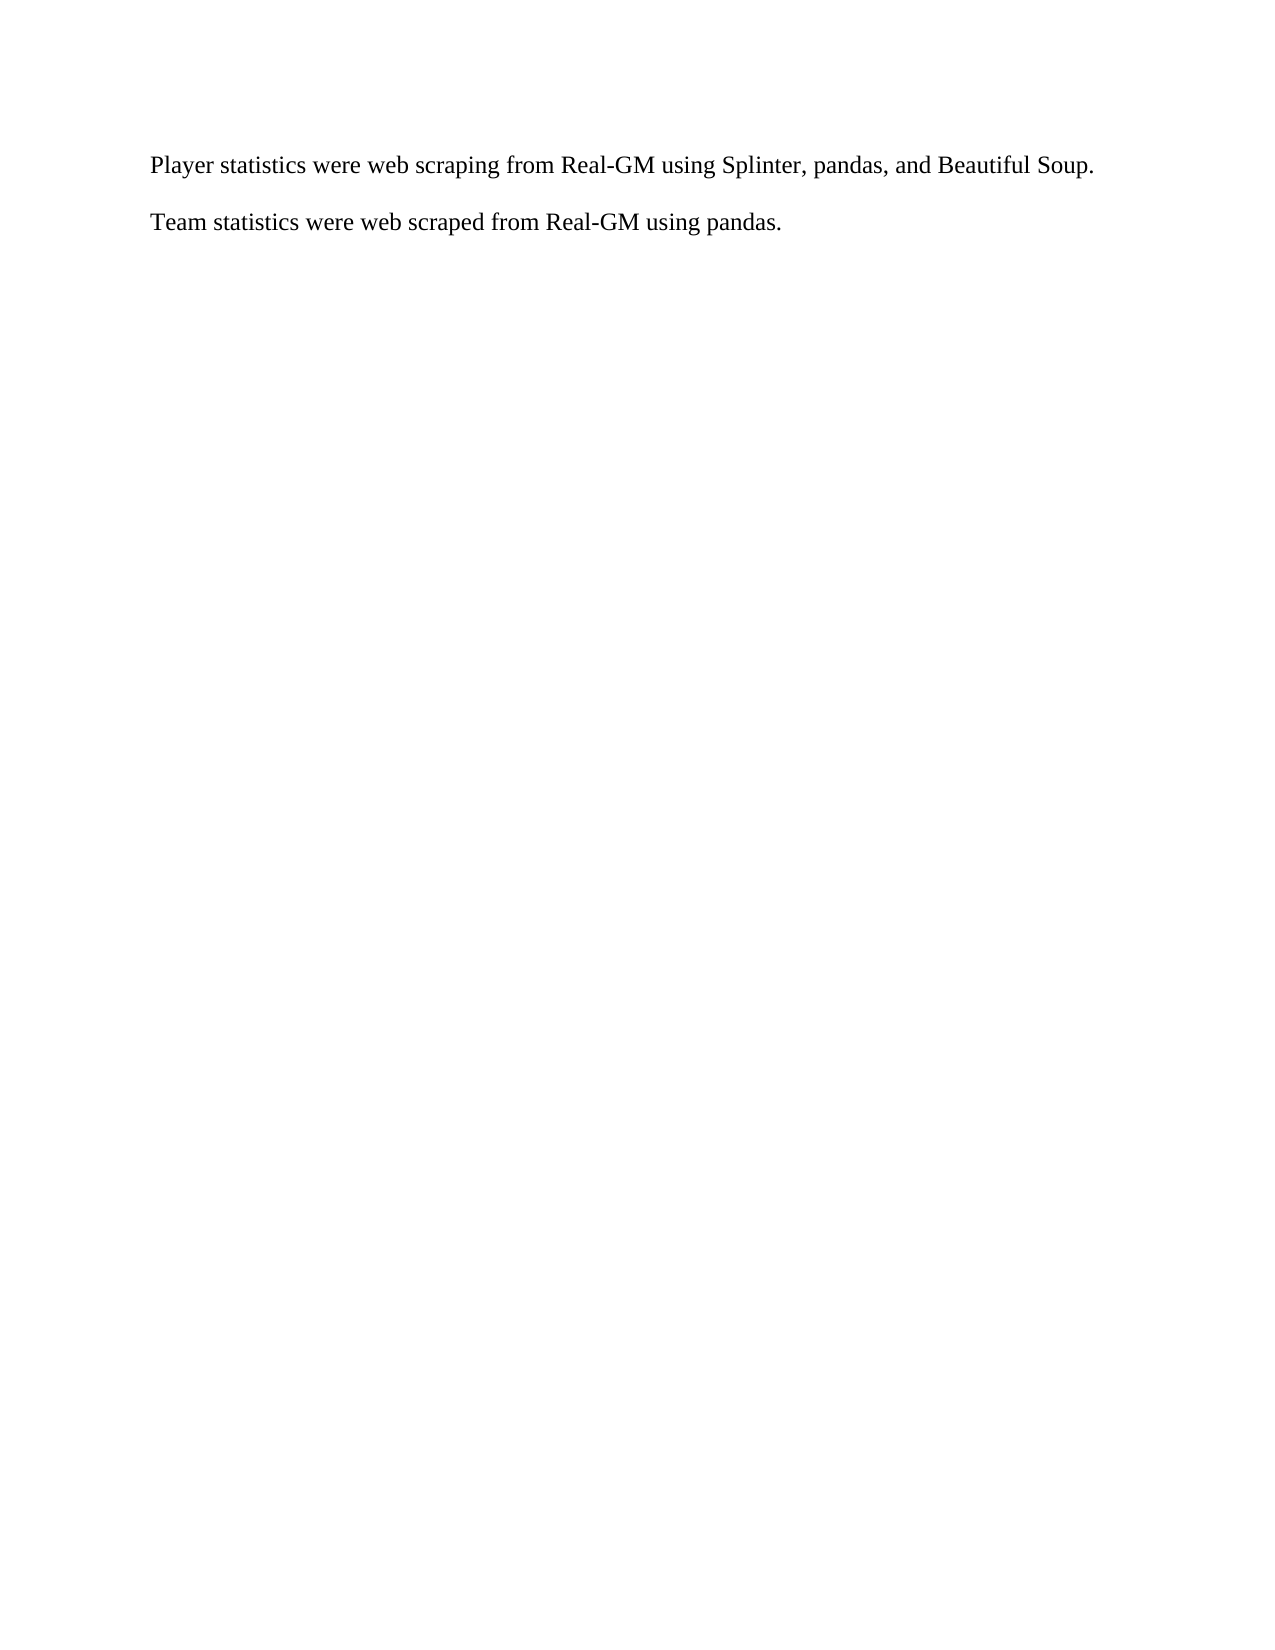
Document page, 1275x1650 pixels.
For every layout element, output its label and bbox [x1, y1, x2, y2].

text [150, 150, 1125, 236]
